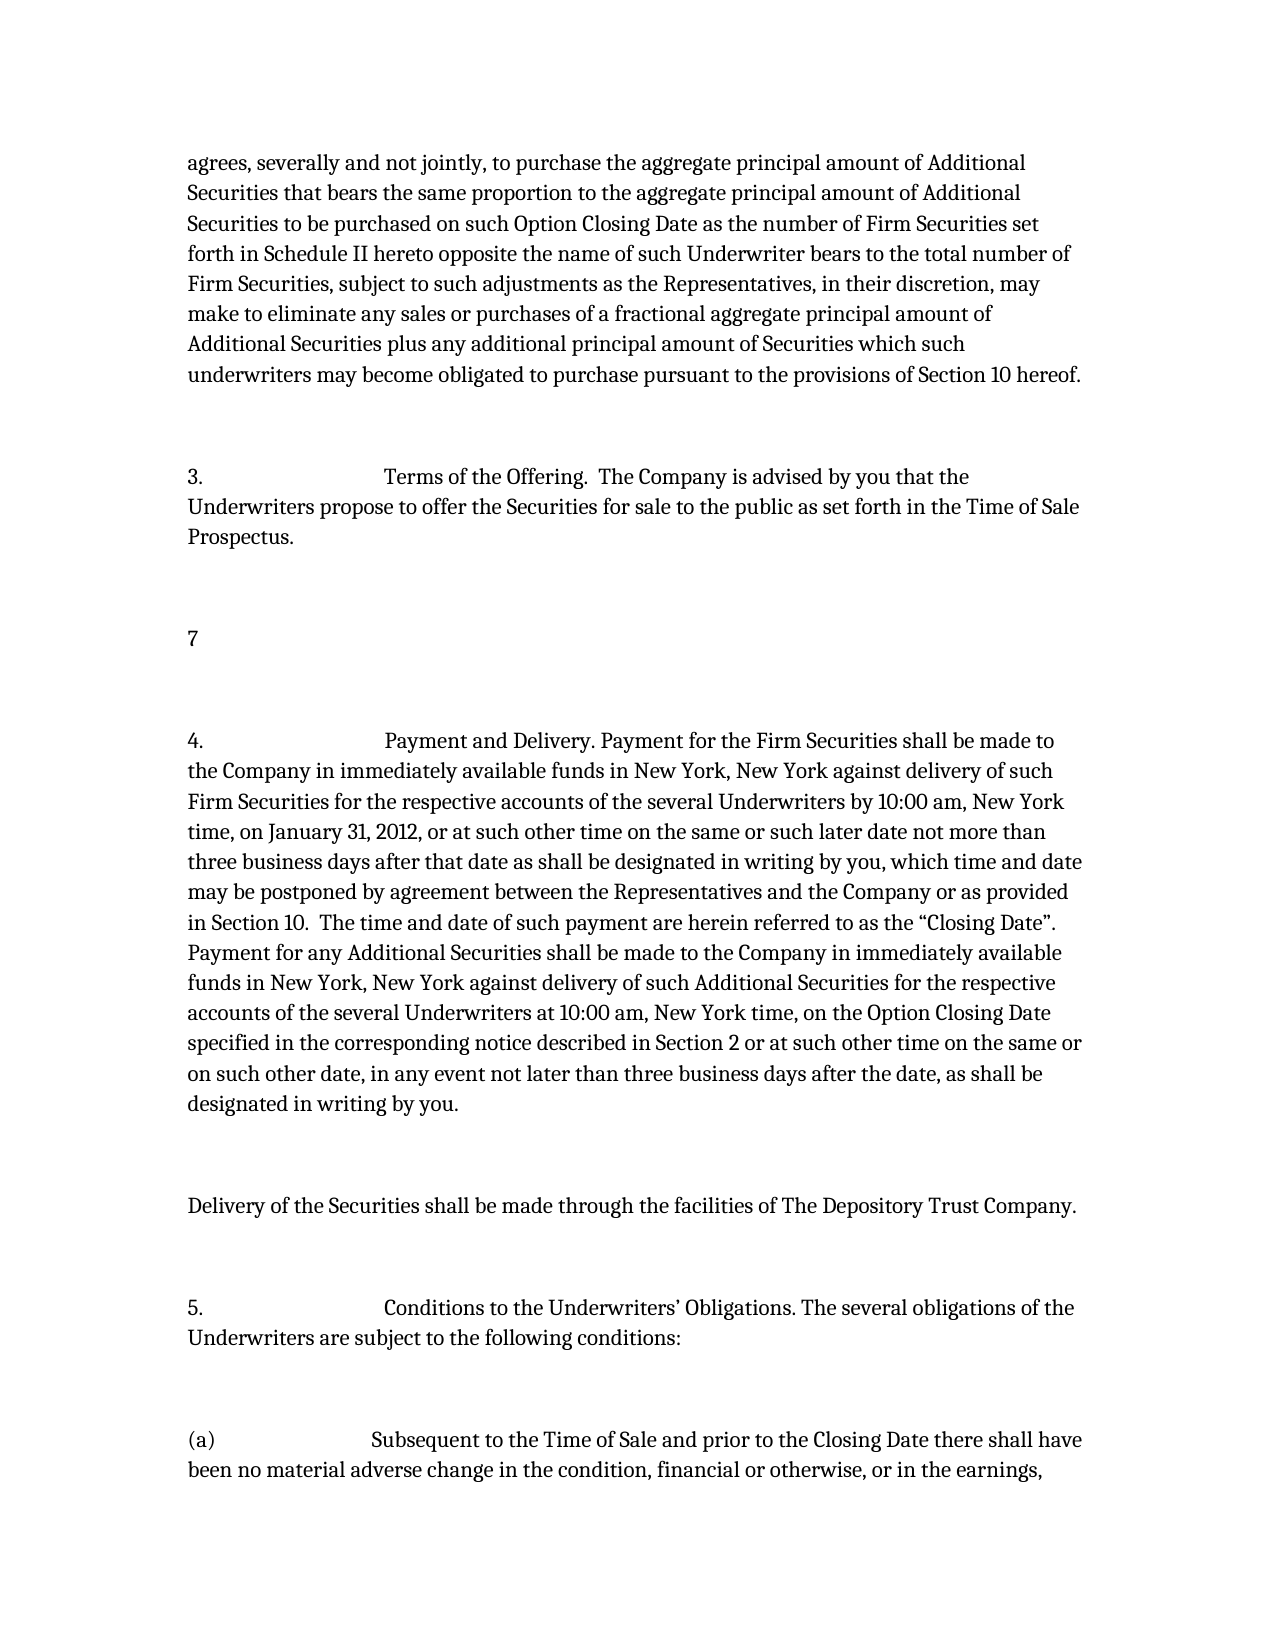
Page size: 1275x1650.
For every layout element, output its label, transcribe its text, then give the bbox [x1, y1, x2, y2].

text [187, 150, 1087, 388]
text 3. Terms of the Offering. The Company is advised by you that the Underwriters propose to offer the Securities for sale to the public as set forth in the Time of Sale Prospectus. [187, 463, 1087, 550]
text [187, 1427, 1087, 1484]
text 4. Payment and Delivery. Payment for the Firm Securities shall be made to the Company in immediately available funds in New York, New York against delivery of such Firm Securities for the respective accounts of the several Underwriters by 10:00 am, New York time, on January 31, 2012, or at such other time on the same or such later date not more than three business days after that date as shall be designated in writing by you, which time and date may be postponed by agreement between the Representatives and the Company or as provided in Section 10. The time and date of such payment are herein referred to as the “Closing Date”. Payment for any Additional Securities shall be made to the Company in immediately available funds in New York, New York against delivery of such Additional Securities for the respective accounts of the several Underwriters at 10:00 am, New York time, on the Option Closing Date specified in the corresponding notice described in Section 2 or at such other time on the same or on such other date, in any event not later than three business days after the date, as shall be designated in writing by you. [187, 728, 1087, 1117]
text 5. Conditions to the Underwriters’ Obligations. The several obligations of the Underwriters are subject to the following conditions: [187, 1295, 1087, 1351]
text Delivery of the Securities shall be made through the facilities of The Depository Trust Company. [187, 1193, 1087, 1219]
text 7 [187, 626, 1087, 652]
